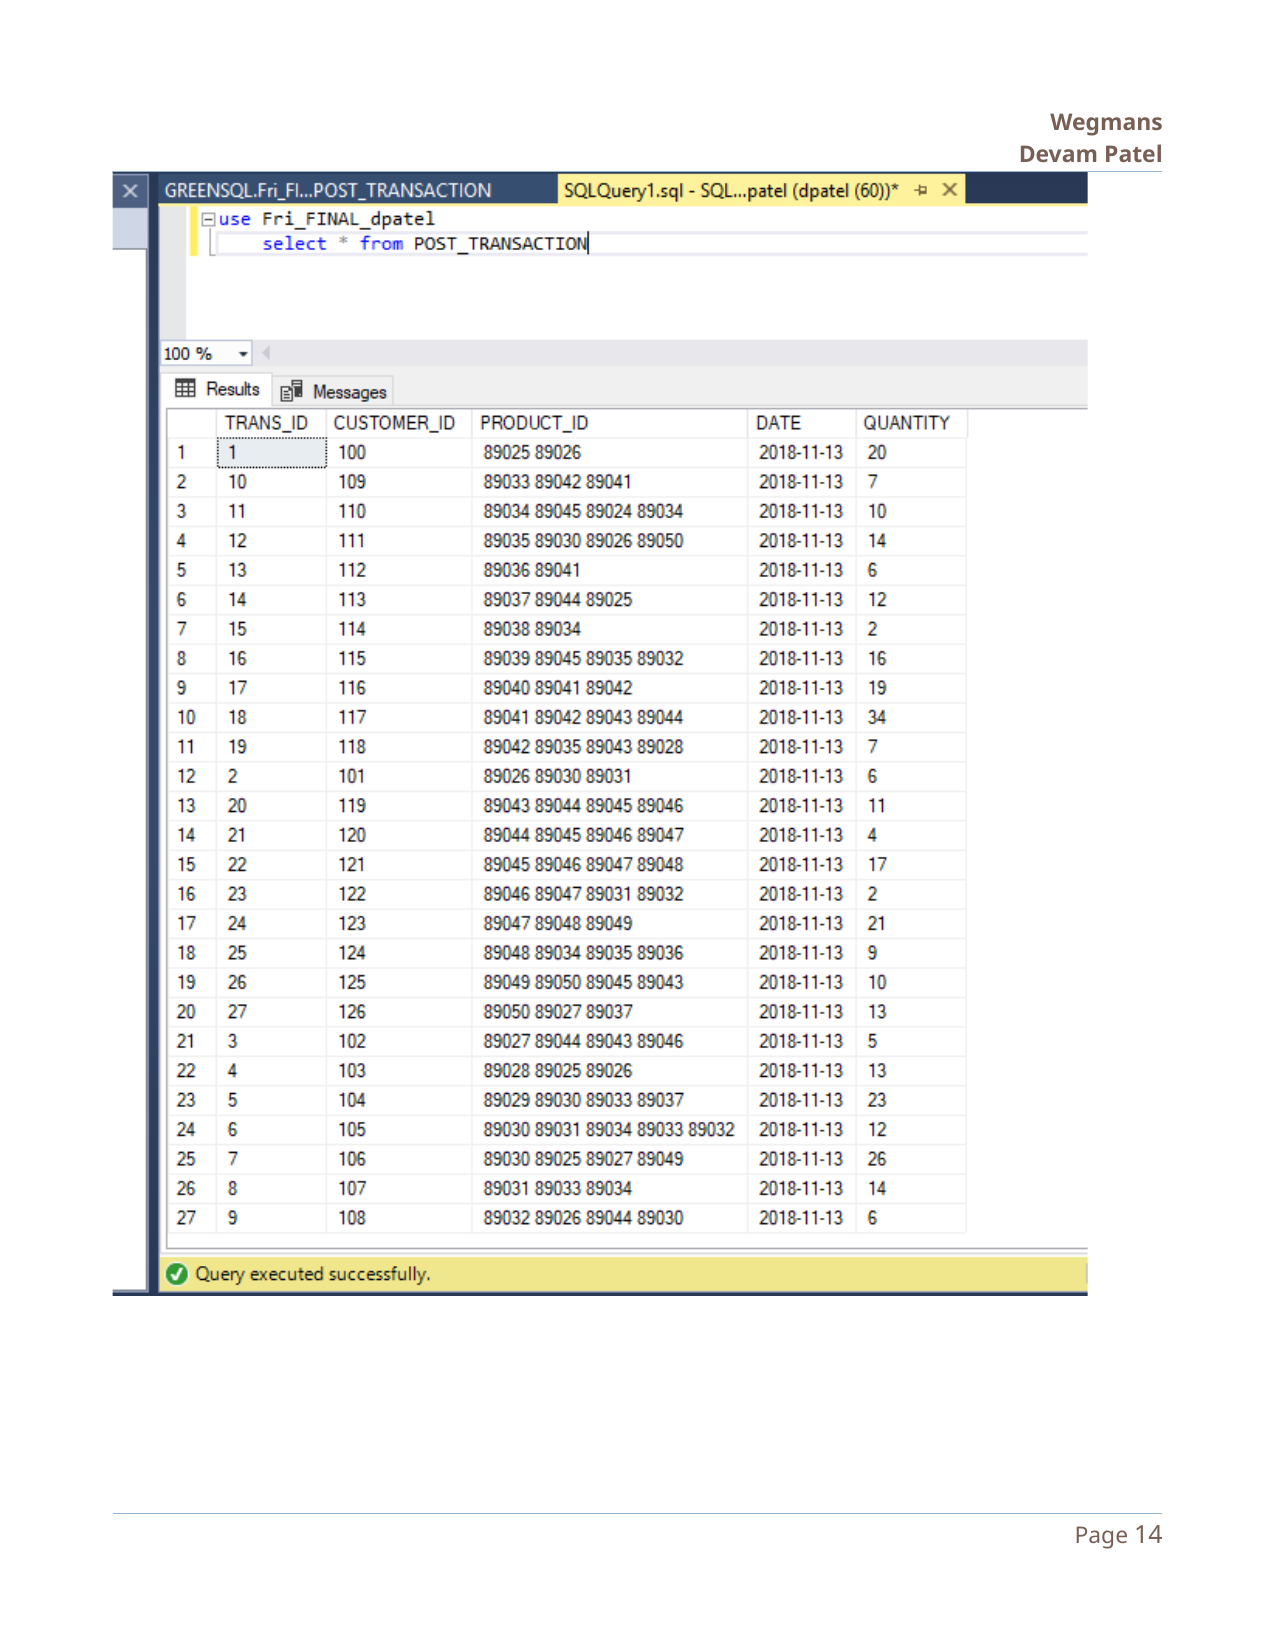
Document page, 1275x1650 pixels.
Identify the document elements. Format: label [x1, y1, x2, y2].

picture [112, 171, 1088, 1296]
